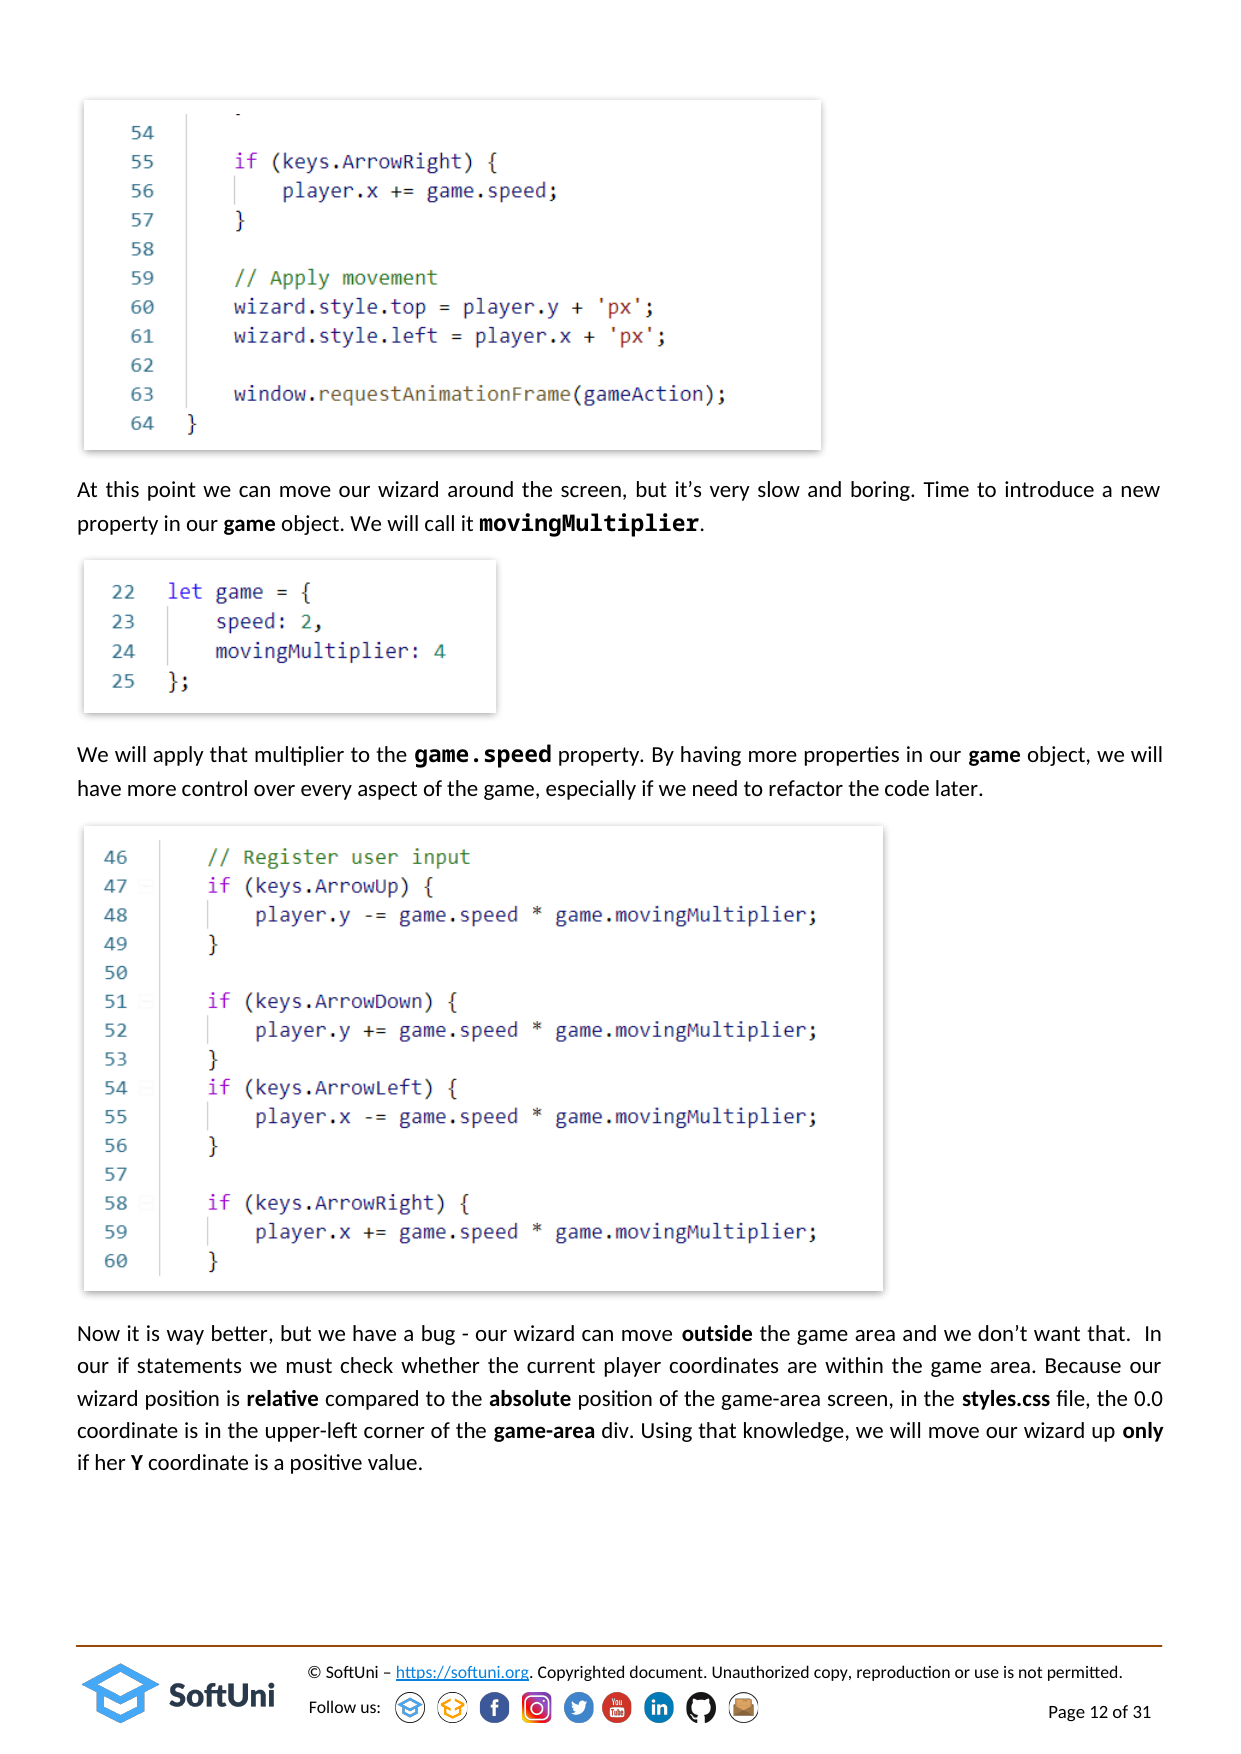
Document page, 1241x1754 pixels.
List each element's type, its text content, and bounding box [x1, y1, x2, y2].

picture [395, 1692, 425, 1723]
picture [75, 1658, 281, 1729]
picture [665, 1714, 674, 1723]
picture [602, 1692, 632, 1723]
picture [479, 1692, 510, 1723]
picture [644, 1714, 653, 1723]
picture [658, 1705, 667, 1714]
picture [728, 1692, 759, 1723]
picture [665, 1692, 674, 1701]
picture [522, 1692, 552, 1723]
picture [99, 114, 806, 435]
picture [437, 1692, 468, 1723]
picture [99, 840, 869, 1276]
picture [644, 1692, 653, 1701]
text We will apply that multiplier to the game.speed property. By having more properties in our game object, we will have more control over every aspect of the game, especially if we need to refactor the code later. [77, 738, 1163, 802]
picture [99, 575, 481, 698]
picture [564, 1692, 594, 1723]
text At this point we can move our wizard around the screen, but it’s very slow and boring. Time to introduce a new property in our game object. We will call it movingMultiplier. [77, 475, 1163, 539]
picture [686, 1692, 716, 1723]
text Now it is way better, but we have a bug - our wizard can move outside the game area and we don’t want that. In our if statements we must check whether the current player coordinates are within the game area. Because our wizard position is relative compared to the absolute position of the game-area screen, in the styles.css file, the 0.0 coordinate is in the upper-left corner of the game-area div. Using that knowledge, we will move our wizard up only if her Y coordinate is a positive value. [77, 1319, 1163, 1476]
